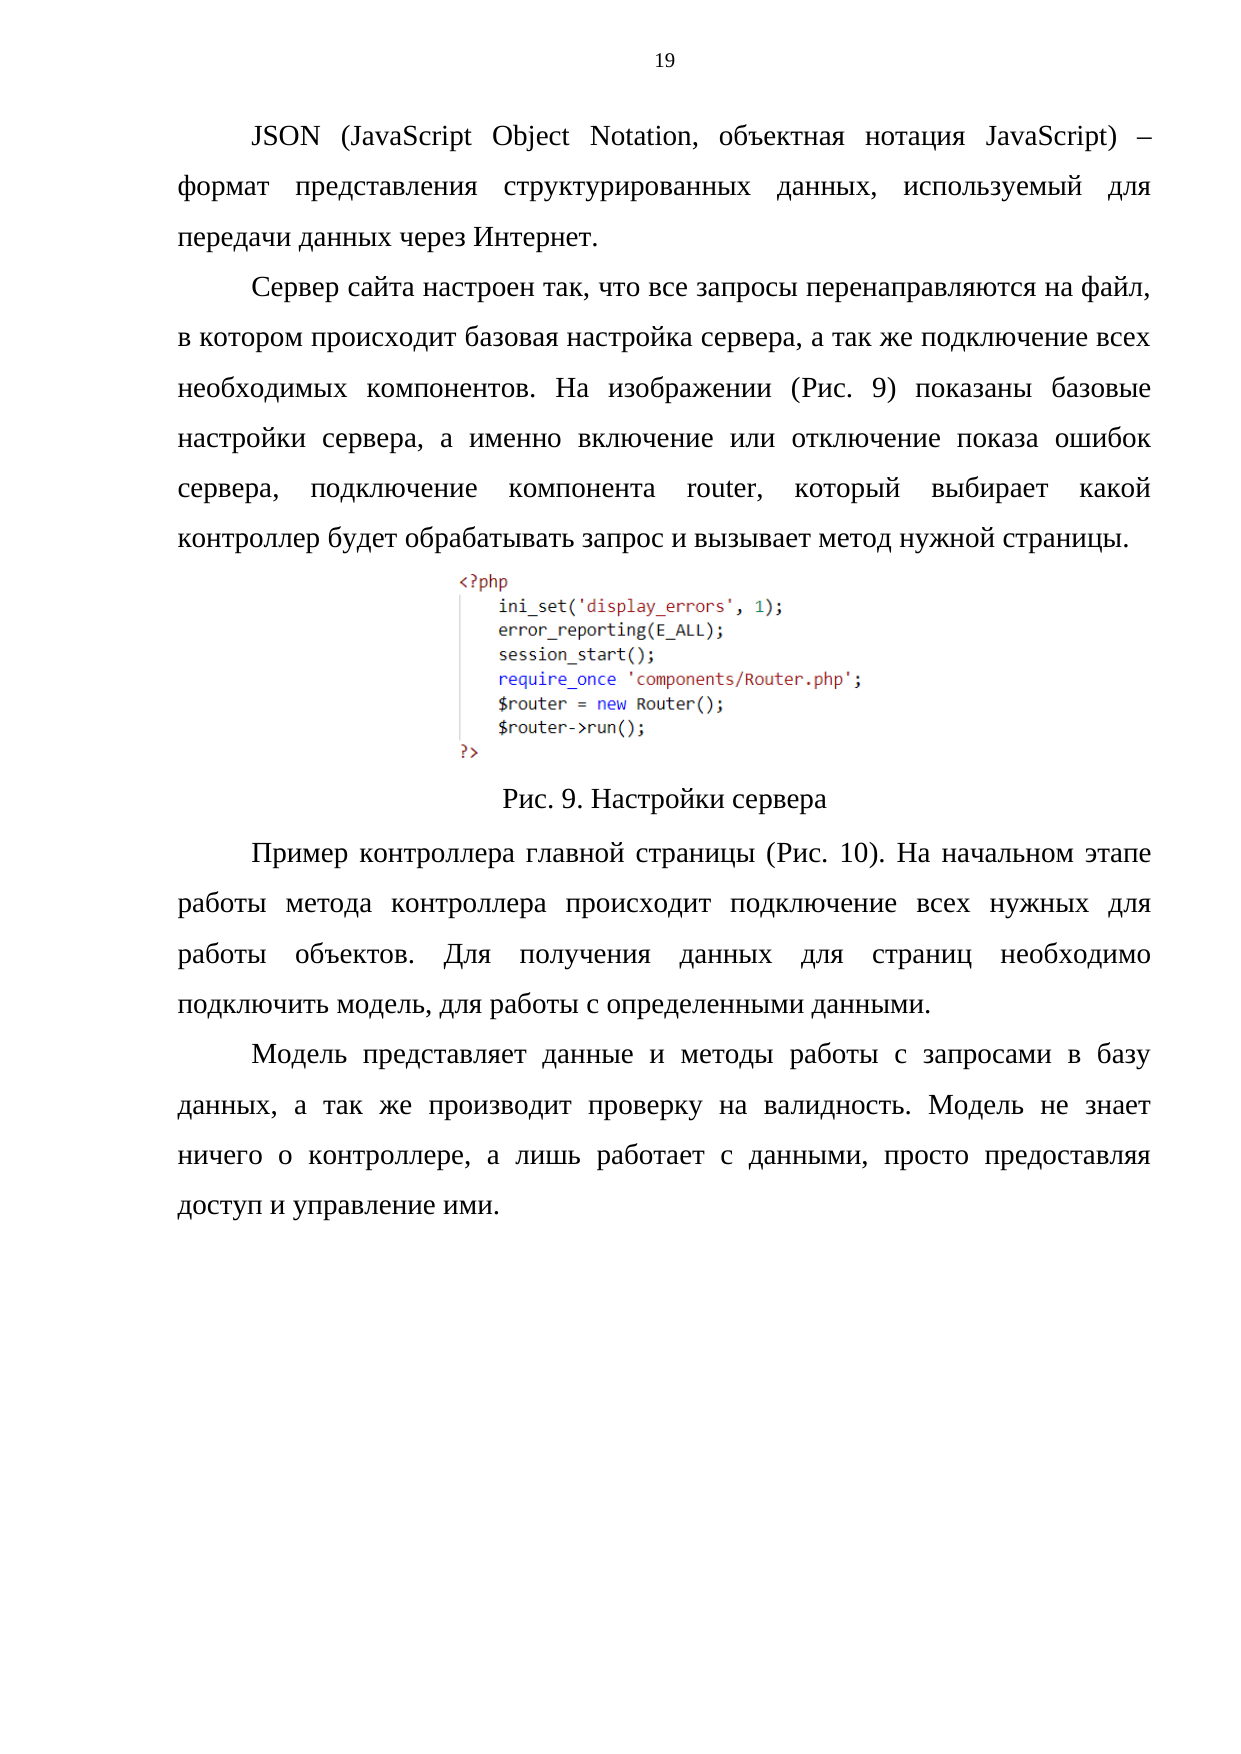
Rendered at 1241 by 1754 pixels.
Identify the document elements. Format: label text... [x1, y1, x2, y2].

picture [452, 571, 877, 764]
text Пример контроллера главной страницы (Рис. 10). На начальном этапе работы метода контроллера происходит подключение всех нужных для работы объектов. Для получения данных для страниц необходимо подключить модель, для работы с определенными данными. [177, 835, 1152, 1020]
text JSON (JavaScript Object Notation, объектная нотация JavaScript) – формат представления структурированных данных, используемый для передачи данных через Интернет. [177, 118, 1152, 252]
text Сервер сайта настроен так, что все запросы перенаправляются на файл, в котором происходит базовая настройка сервера, а так же подключение всех необходимых компонентов. На изображении (Рис. 9) показаны базовые настройки сервера, а именно включение или отключение показа ошибок сервера, подключение компонента router, который выбирает какой контроллер будет обрабатывать запрос и вызывает метод нужной страницы. [177, 269, 1152, 554]
text Модель представляет данные и методы работы с запросами в базу данных, а так же производит проверку на валидность. Модель не знает ничего о контроллере, а лишь работает с данными, просто предоставляя доступ и управление ими. [177, 1036, 1152, 1221]
